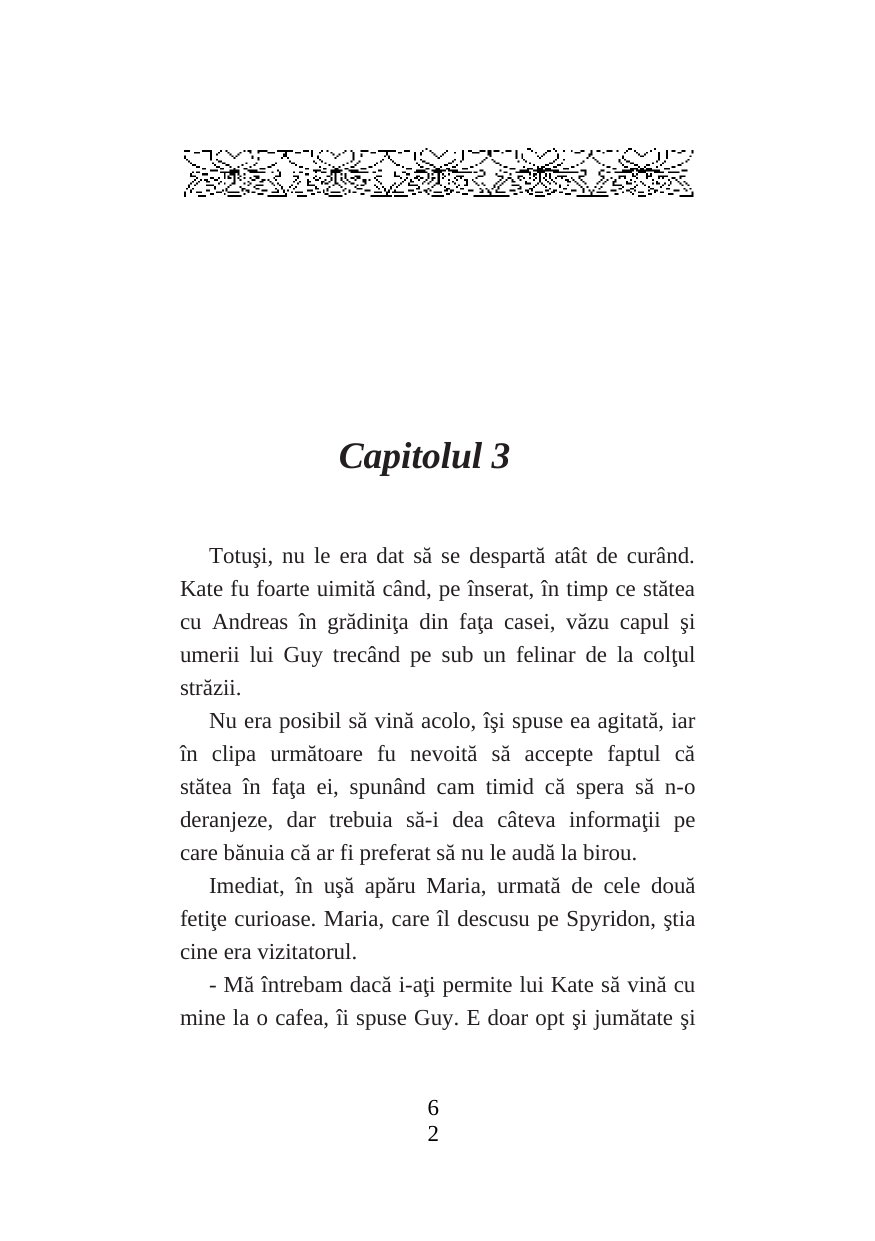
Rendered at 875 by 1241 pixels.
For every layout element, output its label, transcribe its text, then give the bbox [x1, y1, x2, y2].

text Imediat, în uşă apăru Maria, urmată de cele două fetiţe curioase. Maria, care îl descusu pe Spyridon, ştia cine era vizitatorul. [180, 867, 696, 966]
picture [182, 148, 694, 199]
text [180, 966, 696, 1032]
text Nu era posibil să vină acolo, îşi spuse ea agitată, iar în clipa următoare fu nevoită să accepte faptul că stătea în faţa ei, spunând cam timid că spera să n-o deranjeze, dar trebuia să-i dea câteva informaţii pe care bănuia că ar fi preferat să nu le audă la birou. [180, 702, 696, 867]
text Totuşi, nu le era dat să se despartă atât de curând. Kate fu foarte uimită când, pe înserat, în timp ce stătea cu Andreas în grădiniţa din faţa casei, văzu capul şi umerii lui Guy trecând pe sub un felinar de la colţul străzii. [180, 537, 696, 702]
subtitle Capitolul 3 [178, 439, 671, 476]
